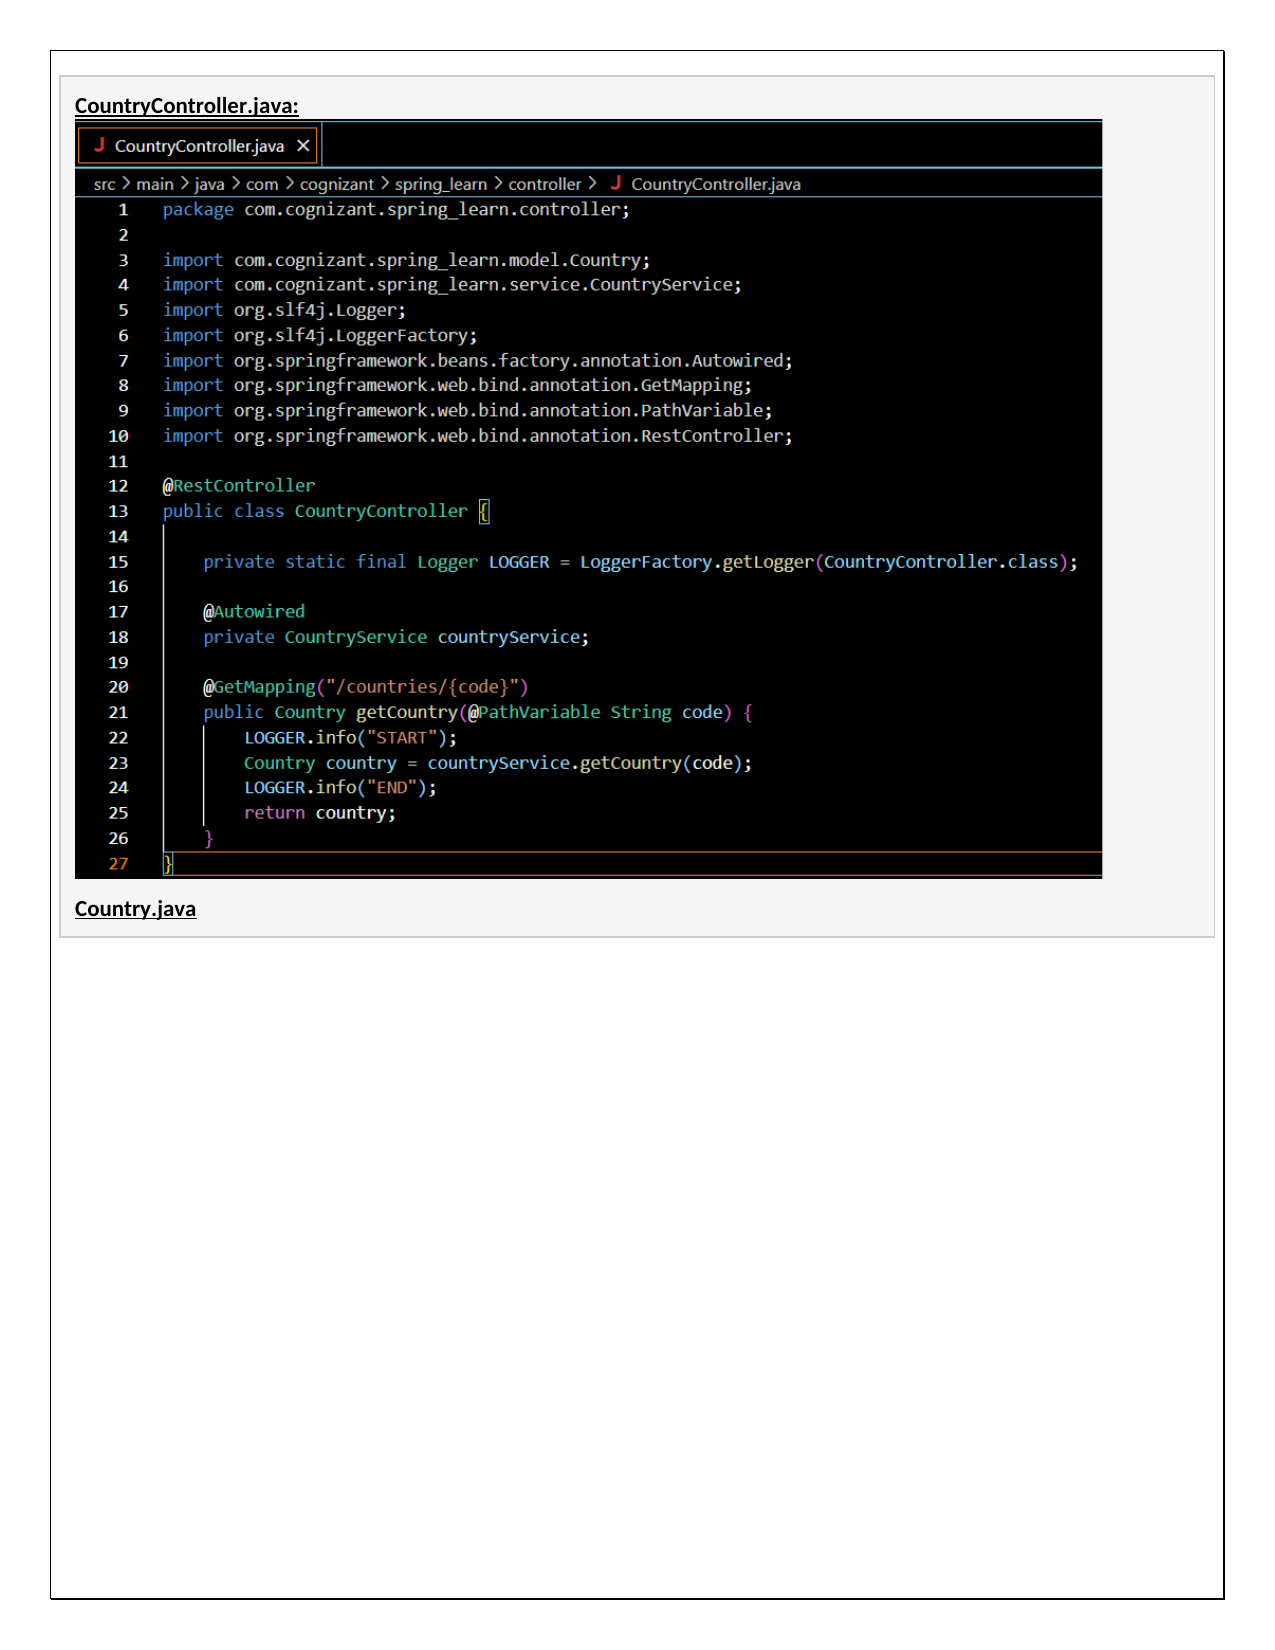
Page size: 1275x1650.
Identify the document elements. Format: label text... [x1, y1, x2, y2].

text Country.java [61, 878, 1214, 936]
picture [75, 119, 1103, 879]
